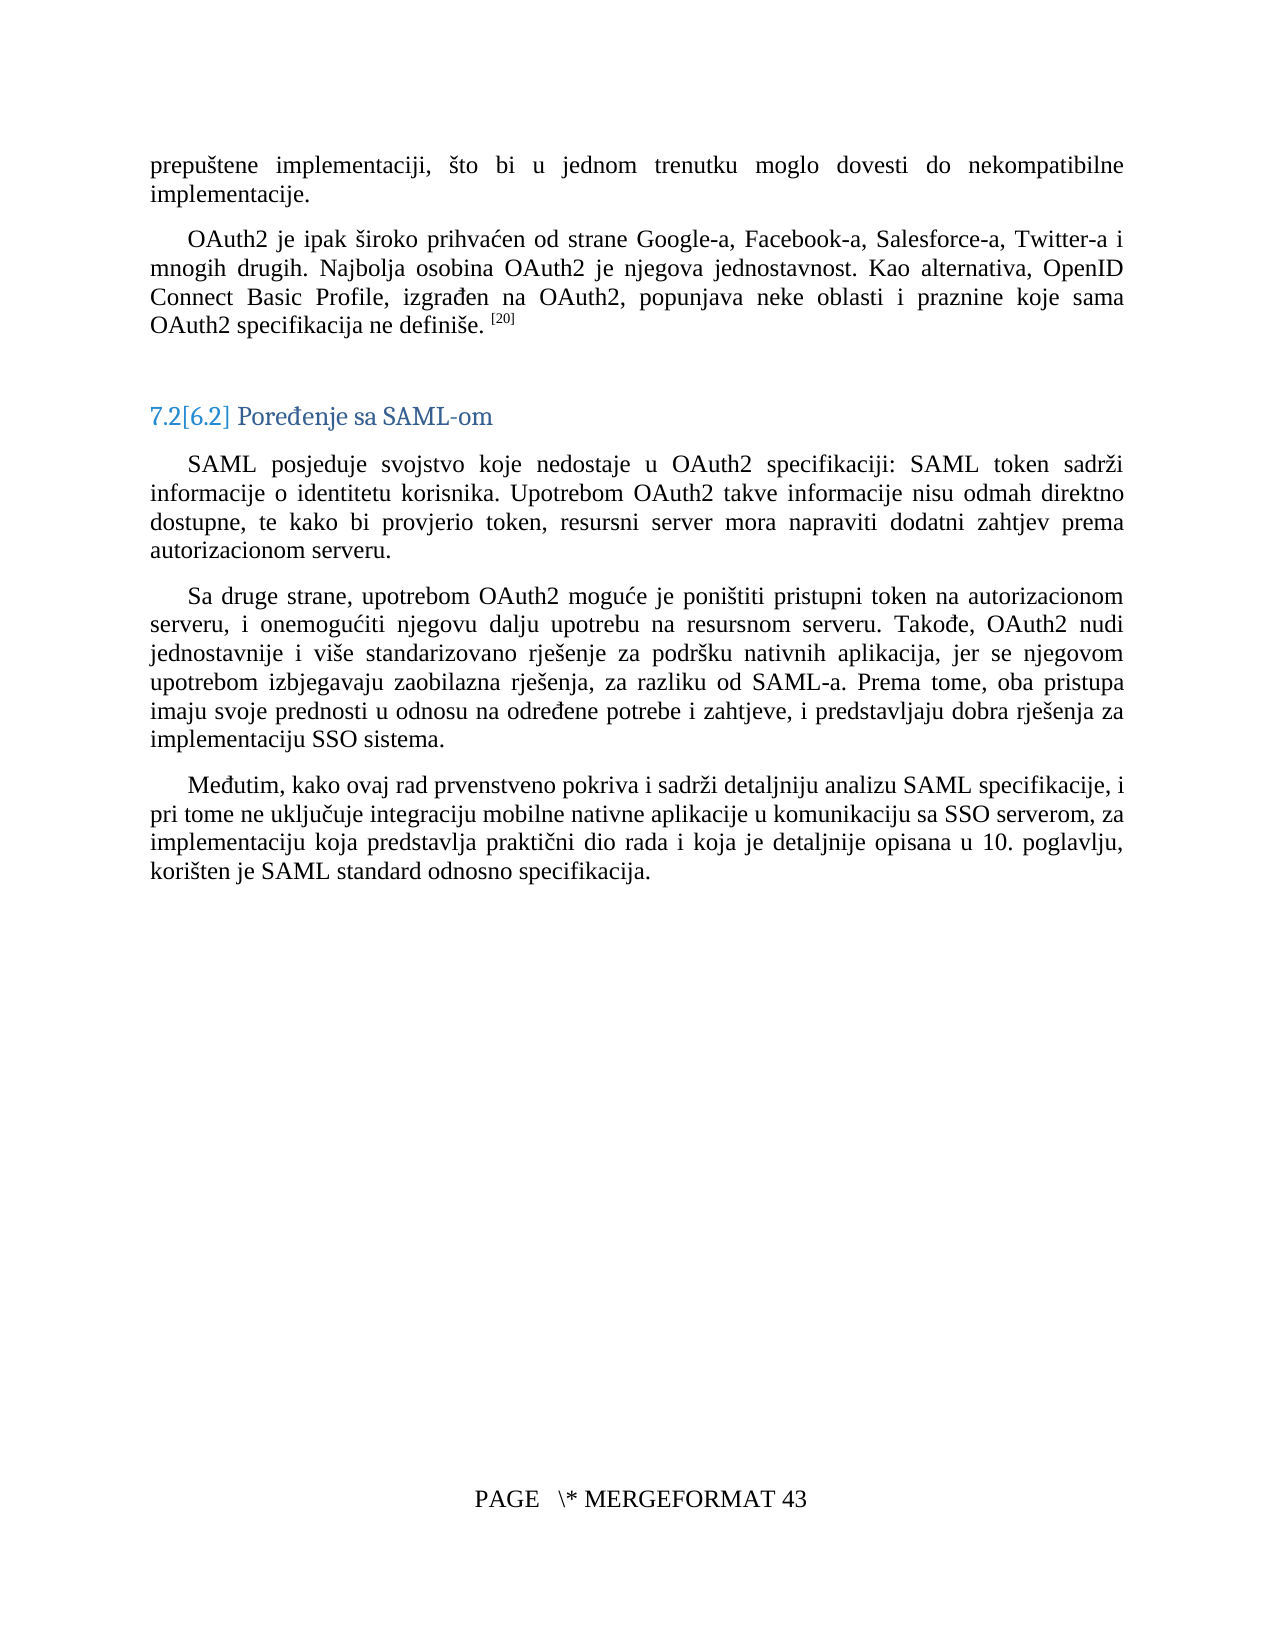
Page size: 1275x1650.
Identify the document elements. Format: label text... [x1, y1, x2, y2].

text Međutim, kako ovaj rad prvenstveno pokriva i sadrži detaljniju analizu SAML specifikacije, i pri tome ne uključuje integraciju mobilne nativne aplikacije u komunikaciju sa SSO serverom, za implementaciju koja predstavlja praktični dio rada i koja je detaljnije opisana u 10. poglavlju, korišten je SAML standard odnosno specifikacija. [150, 770, 1125, 885]
text SAML posjeduje svojstvo koje nedostaje u OAuth2 specifikaciji: SAML token sadrži informacije o identitetu korisnika. Upotrebom OAuth2 takve informacije nisu odmah direktno dostupne, te kako bi provjerio token, resursni server mora napraviti dodatni zahtjev prema autorizacionom serveru. [150, 449, 1125, 564]
text Sa druge strane, upotrebom OAuth2 moguće je poništiti pristupni token na autorizacionom serveru, i onemogućiti njegovu dalju upotrebu na resursnom serveru. Takođe, OAuth2 nudi jednostavnije i više standarizovano rješenje za podršku nativnih aplikacija, jer se njegovom upotrebom izbjegavaju zaobilazna rješenja, za razliku od SAML-a. Prema tome, oba pristupa imaju svoje prednosti u odnosu na određene potrebe i zahtjeve, i predstavljaju dobra rješenja za implementaciju SSO sistema. [150, 581, 1125, 753]
list Poređenje sa SAML-om [150, 401, 1125, 432]
text OAuth2 je ipak široko prihvaćen od strane Google-a, Facebook-a, Salesforce-a, Twitter-a i mnogih drugih. Najbolja osobina OAuth2 je njegova jednostavnost. Kao alternativa, OpenID Connect Basic Profile, izgrađen na OAuth2, popunjava neke oblasti i praznine koje sama OAuth2 specifikacija ne definiše. [20] [150, 224, 1125, 339]
